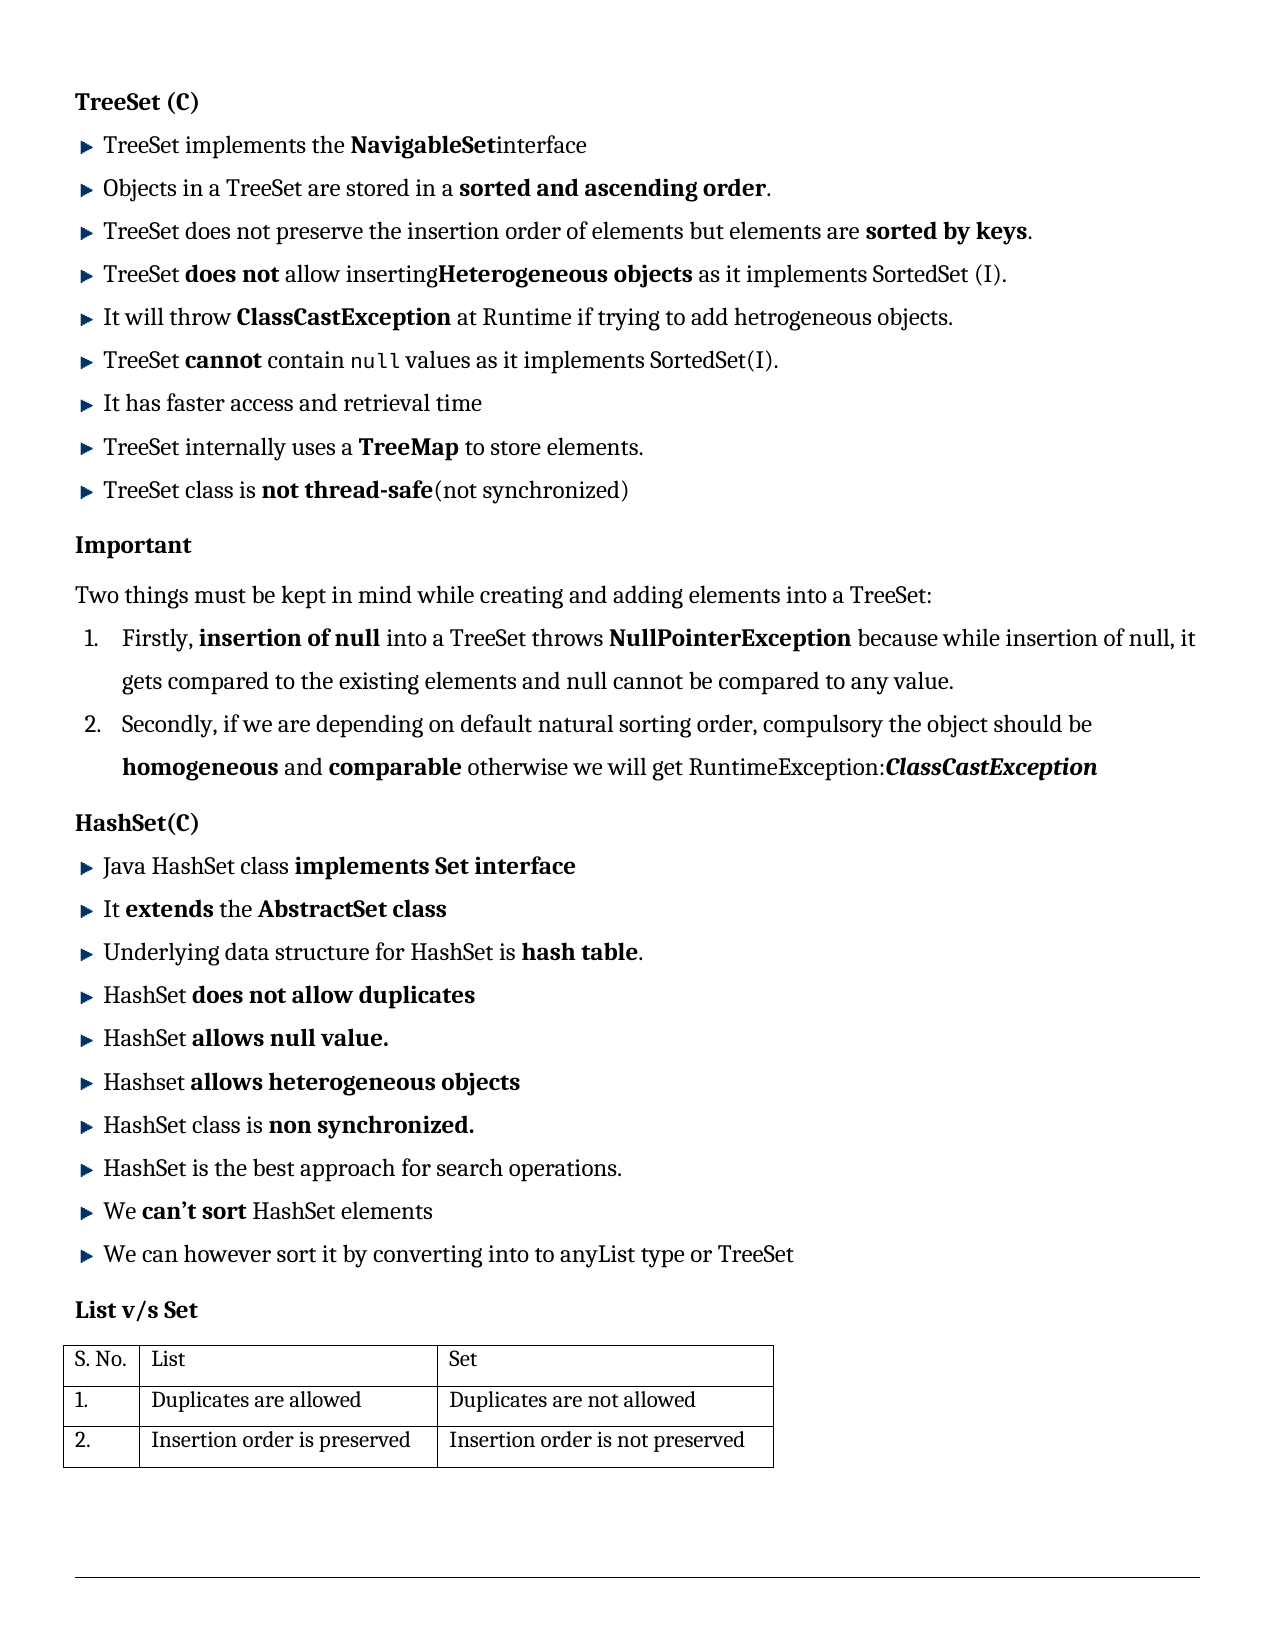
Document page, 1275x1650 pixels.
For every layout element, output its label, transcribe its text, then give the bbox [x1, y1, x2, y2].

picture [76, 987, 93, 1004]
table_cell 1. [64, 1387, 139, 1426]
subtitle Important [75, 531, 1200, 560]
list TreeSet internally uses a TreeMap to store elements. [75, 432, 1200, 461]
picture [76, 1245, 93, 1263]
list It extends the AbstractSet class [75, 895, 1200, 924]
list We can however sort it by converting into to anyList type or TreeSet [75, 1240, 1200, 1269]
list TreeSet does not allow insertingHeterogeneous objects as it implements SortedSet (I). [75, 260, 1200, 289]
picture [76, 395, 93, 412]
table_cell 2. [64, 1427, 139, 1467]
list HashSet class is non synchronized. [75, 1111, 1200, 1139]
list HashSet is the best approach for search operations. [75, 1154, 1200, 1182]
list TreeSet does not preserve the insertion order of elements but elements are sorted by keys. [75, 217, 1200, 246]
list TreeSet class is not thread-safe(not synchronized) [75, 476, 1200, 504]
list TreeSet cannot contain null values as it implements SortedSet(I). [75, 346, 1200, 375]
list Objects in a TreeSet are stored in a sorted and ascending order. [75, 174, 1200, 202]
picture [76, 179, 93, 197]
picture [76, 857, 93, 875]
picture [76, 309, 93, 326]
list It will throw ClassCastException at Runtime if trying to add hetrogeneous objects. [75, 303, 1200, 332]
list HashSet does not allow duplicates [75, 981, 1200, 1010]
list HashSet allows null value. [75, 1024, 1200, 1053]
table_header Set [438, 1346, 773, 1386]
picture [76, 1202, 93, 1220]
subtitle List v/s Set [75, 1296, 1200, 1324]
picture [76, 1073, 93, 1090]
table_cell Insertion order is preserved [140, 1427, 437, 1467]
list Secondly, if we are depending on default natural sorting order, compulsory the object should be homogeneous and comparable otherwise we will get RuntimeException:ClassCastException [84, 710, 1200, 782]
list Hashset allows heterogeneous objects [75, 1067, 1200, 1096]
picture [76, 1116, 93, 1134]
list TreeSet implements the NavigableSetinterface [75, 131, 1200, 159]
picture [76, 352, 93, 369]
list It has faster access and retrieval time [75, 389, 1200, 418]
table_cell Duplicates are not allowed [438, 1387, 773, 1426]
table_cell Duplicates are allowed [140, 1387, 437, 1426]
list We can’t sort HashSet elements [75, 1197, 1200, 1226]
picture [76, 944, 93, 961]
list Underlying data structure for HashSet is hash table. [75, 938, 1200, 967]
table_cell Insertion order is not preserved [438, 1427, 773, 1467]
picture [76, 265, 93, 283]
subtitle TreeSet (C) [75, 87, 1200, 116]
table_header List [140, 1346, 437, 1386]
picture [76, 1159, 93, 1177]
table_header S. No. [64, 1346, 139, 1386]
subtitle HashSet(C) [75, 809, 1200, 837]
text Two things must be kept in mind while creating and adding elements into a TreeSet: [75, 581, 1200, 609]
picture [76, 136, 93, 154]
picture [76, 900, 93, 918]
picture [76, 481, 93, 499]
picture [76, 222, 93, 240]
picture [76, 438, 93, 455]
list Firstly, insertion of null into a TreeSet throws NullPointerException because while insertion of null, it gets compared to the existing elements and null cannot be compared to any value. [84, 624, 1200, 696]
picture [76, 1030, 93, 1047]
list Java HashSet class implements Set interface [75, 852, 1200, 881]
